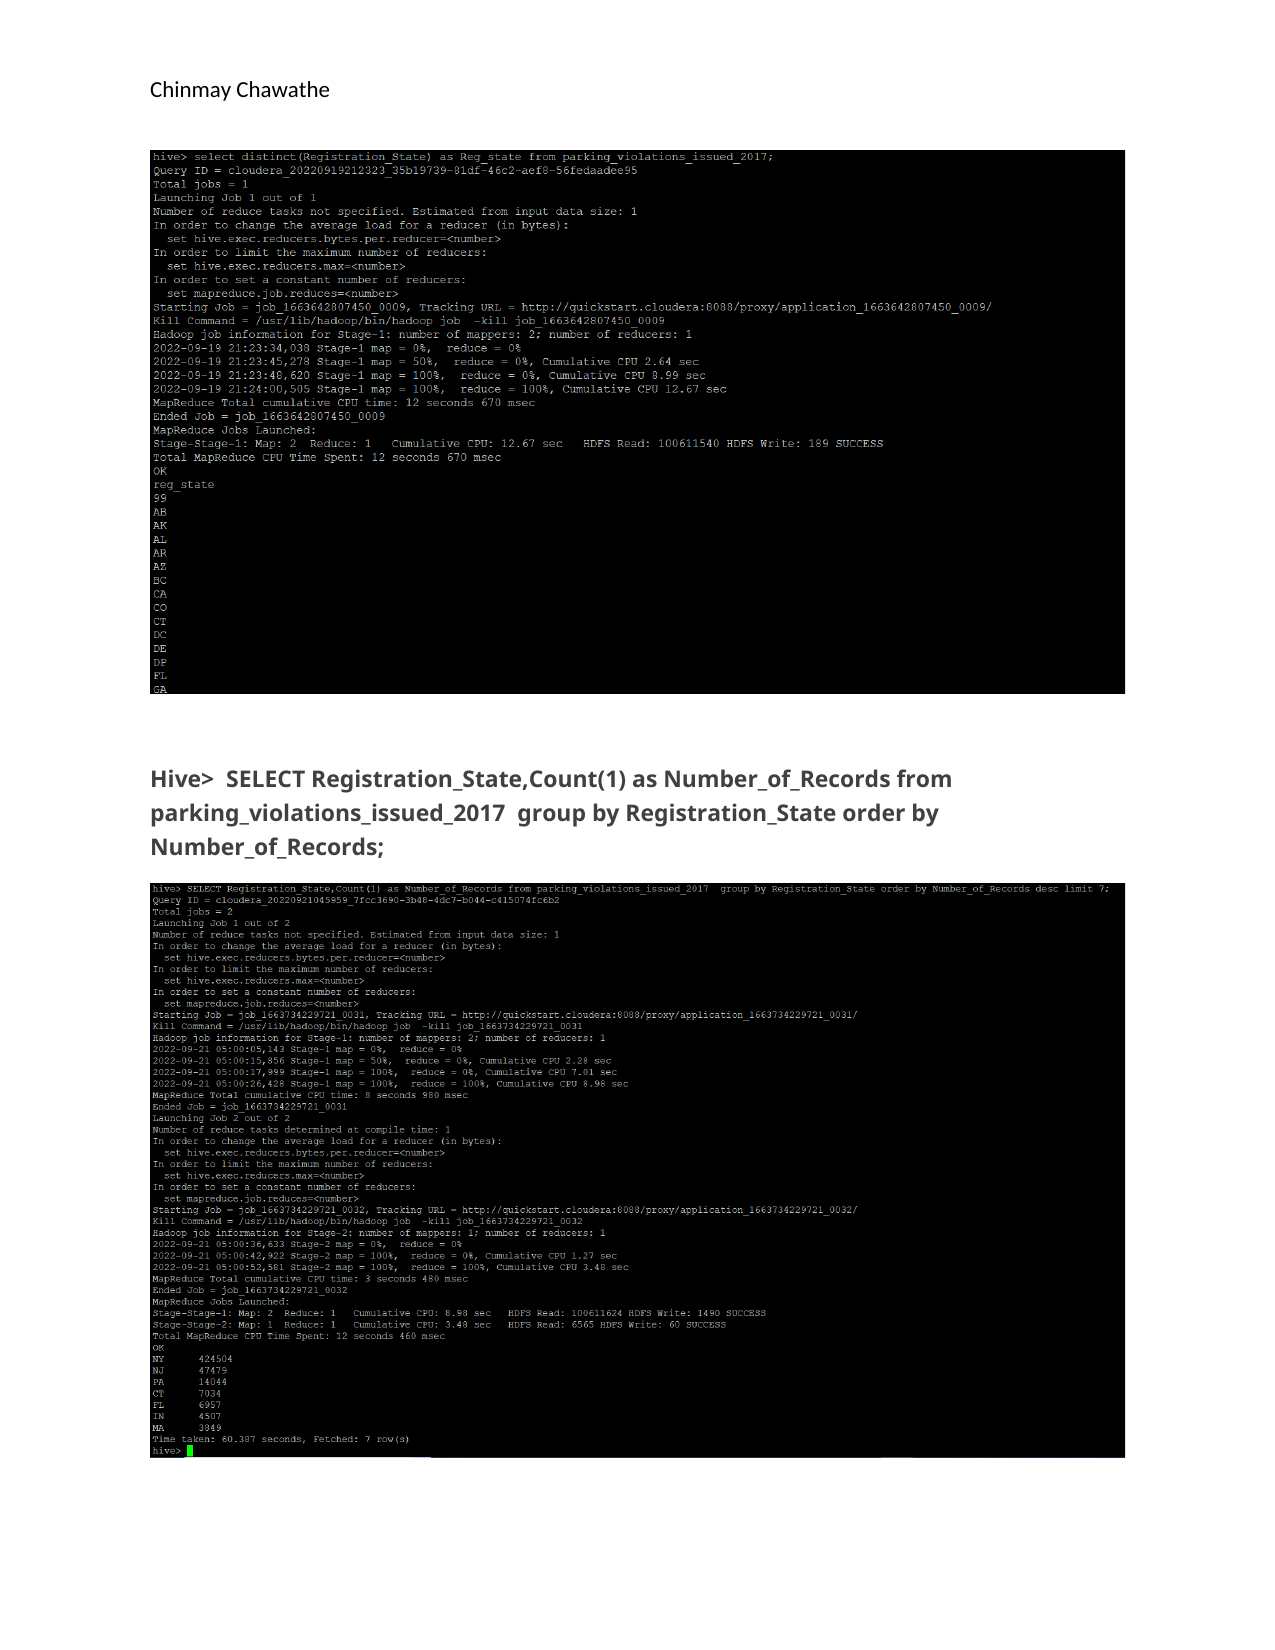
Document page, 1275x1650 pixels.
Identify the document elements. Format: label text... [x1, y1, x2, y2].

picture [150, 150, 1125, 694]
picture [150, 881, 1125, 1458]
text Hive> SELECT Registration_State,Count(1) as Number_of_Records from parking_violations_issued_2017 group by Registration_State order by Number_of_Records; [150, 763, 1125, 862]
